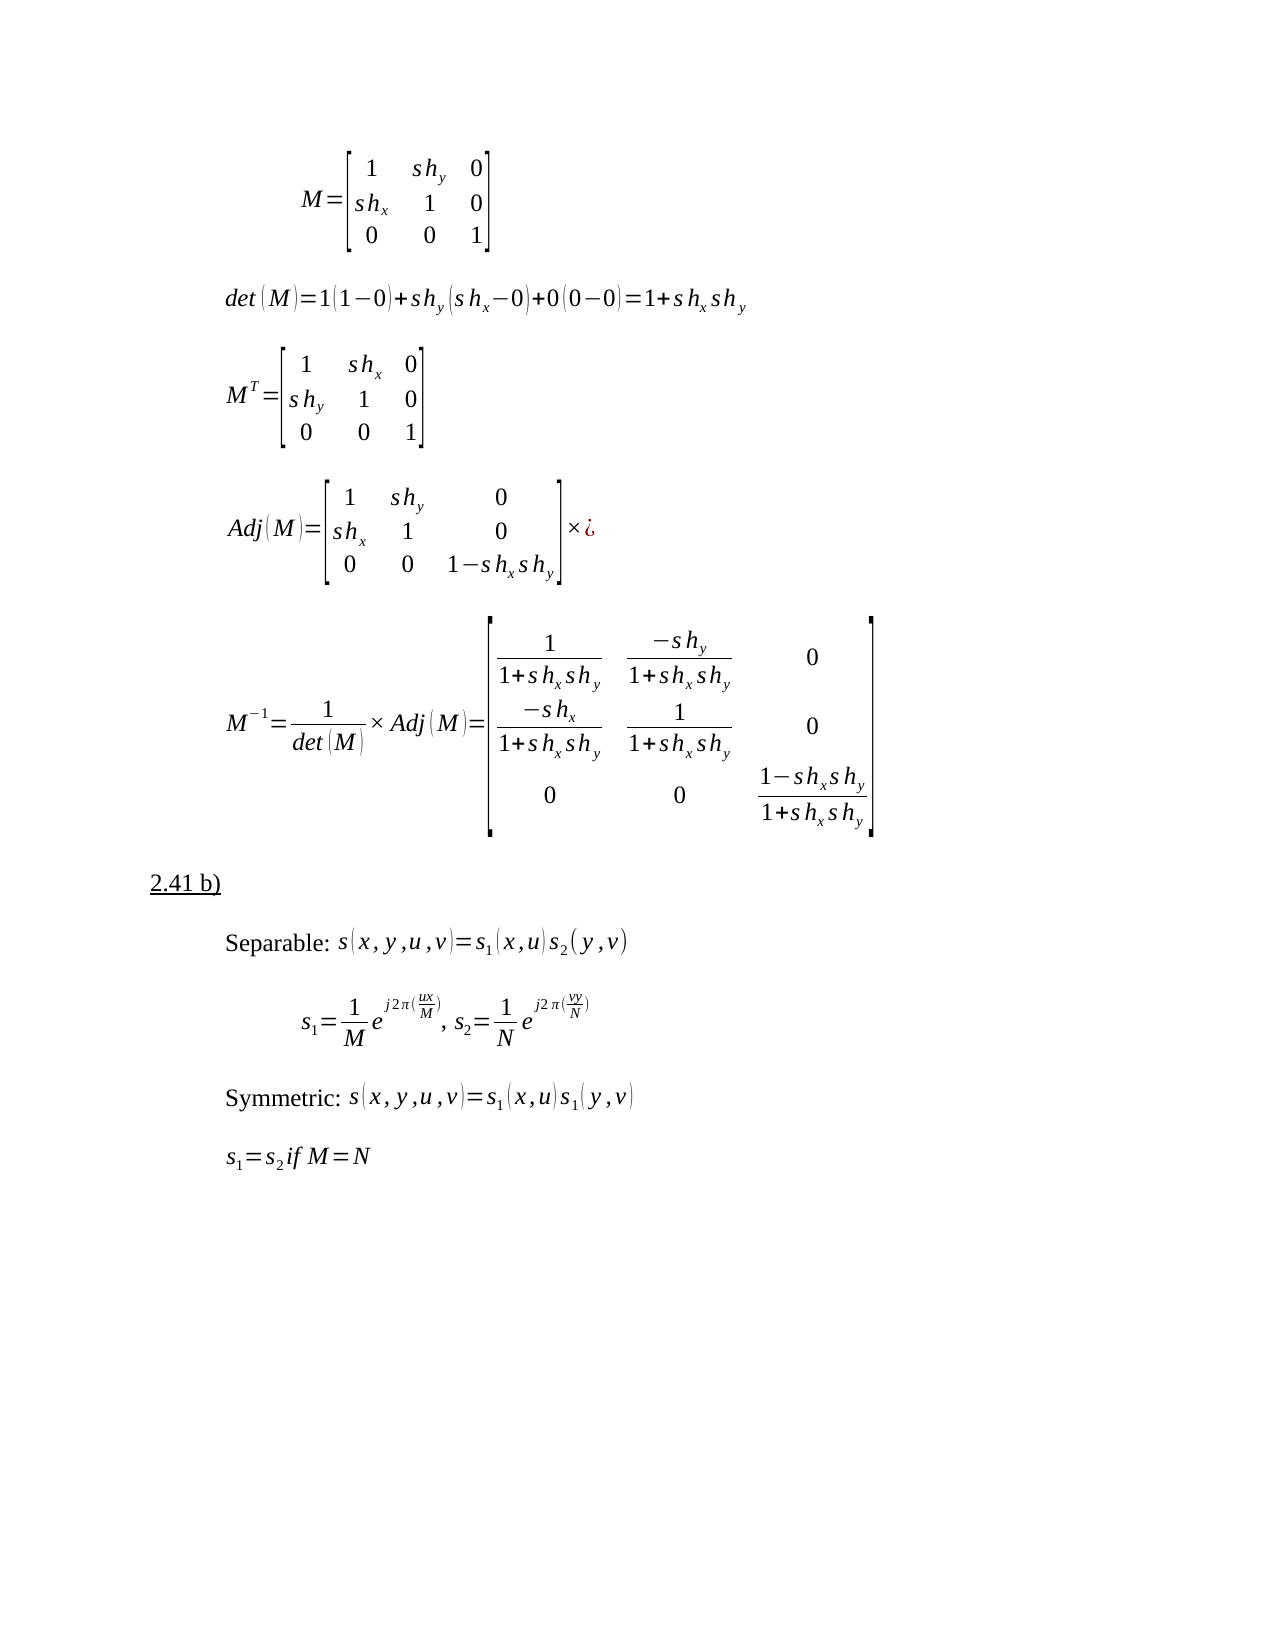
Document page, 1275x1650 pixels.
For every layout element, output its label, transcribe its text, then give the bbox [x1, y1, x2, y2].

text Separable: [150, 926, 1125, 958]
text Symmetric: [150, 1081, 1125, 1114]
text , [150, 987, 1125, 1052]
text 2.41 b) [150, 868, 1125, 897]
